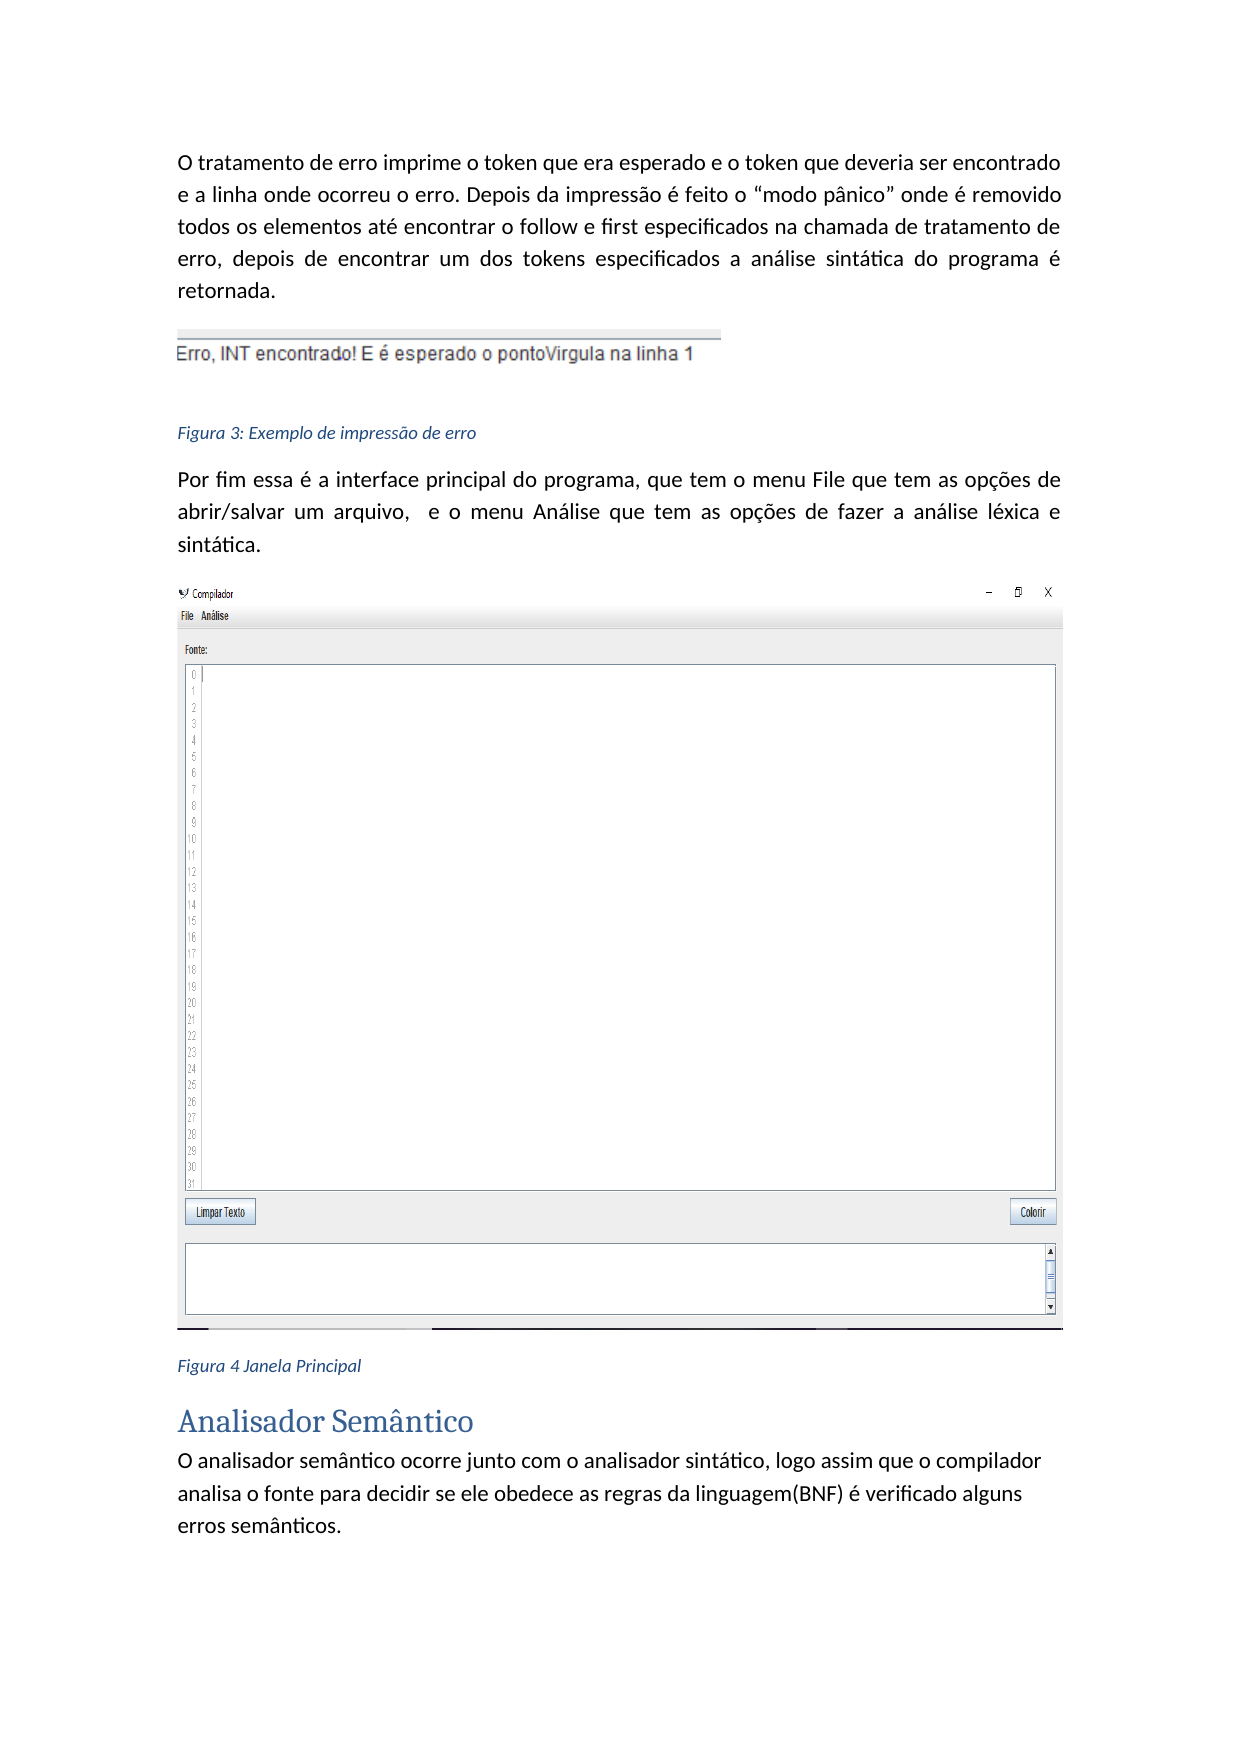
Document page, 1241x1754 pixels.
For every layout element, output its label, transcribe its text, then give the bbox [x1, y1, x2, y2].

text Figura 3: Exemplo de impressão de erro [177, 422, 1063, 444]
picture [177, 329, 721, 397]
text O analisador semântico ocorre junto com o analisador sintático, logo assim que o compilador analisa o fonte para decidir se ele obedece as regras da linguagem(BNF) é verificado alguns erros semânticos. [177, 1447, 1063, 1539]
picture [177, 582, 1063, 1330]
subtitle Analisador Semântico [177, 1402, 1063, 1441]
text Por fim essa é a interface principal do programa, que tem o menu File que tem as opções de abrir/salvar um arquivo, e o menu Análise que tem as opções de fazer a análise léxica e sintática. [177, 465, 1063, 558]
text O tratamento de erro imprime o token que era esperado e o token que deveria ser encontrado e a linha onde ocorreu o erro. Depois da impressão é feito o “modo pânico” onde é removido todos os elementos até encontrar o follow e first especificados na chamada de tratamento de erro, depois de encontrar um dos tokens especificados a análise sintática do programa é retornada. [177, 148, 1063, 304]
